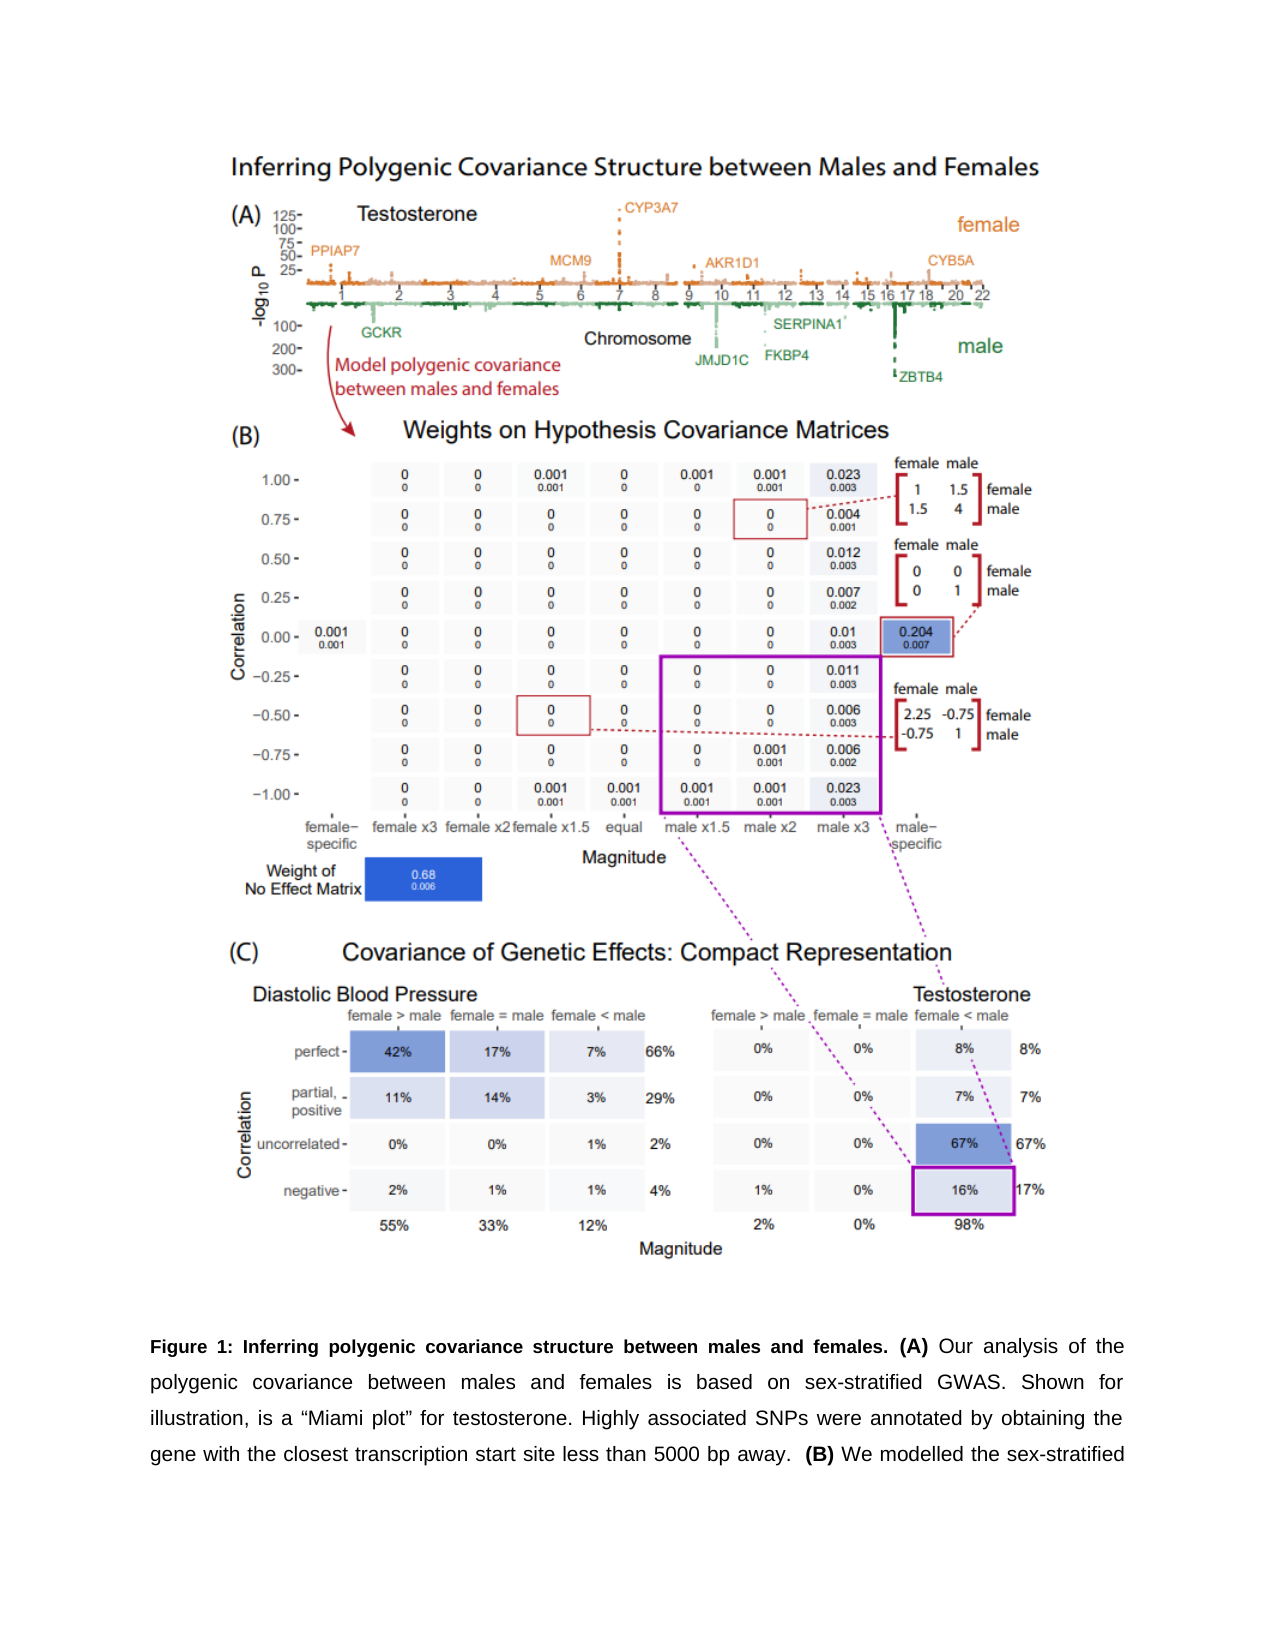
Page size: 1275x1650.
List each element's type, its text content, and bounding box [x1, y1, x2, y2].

picture [227, 150, 1048, 1268]
